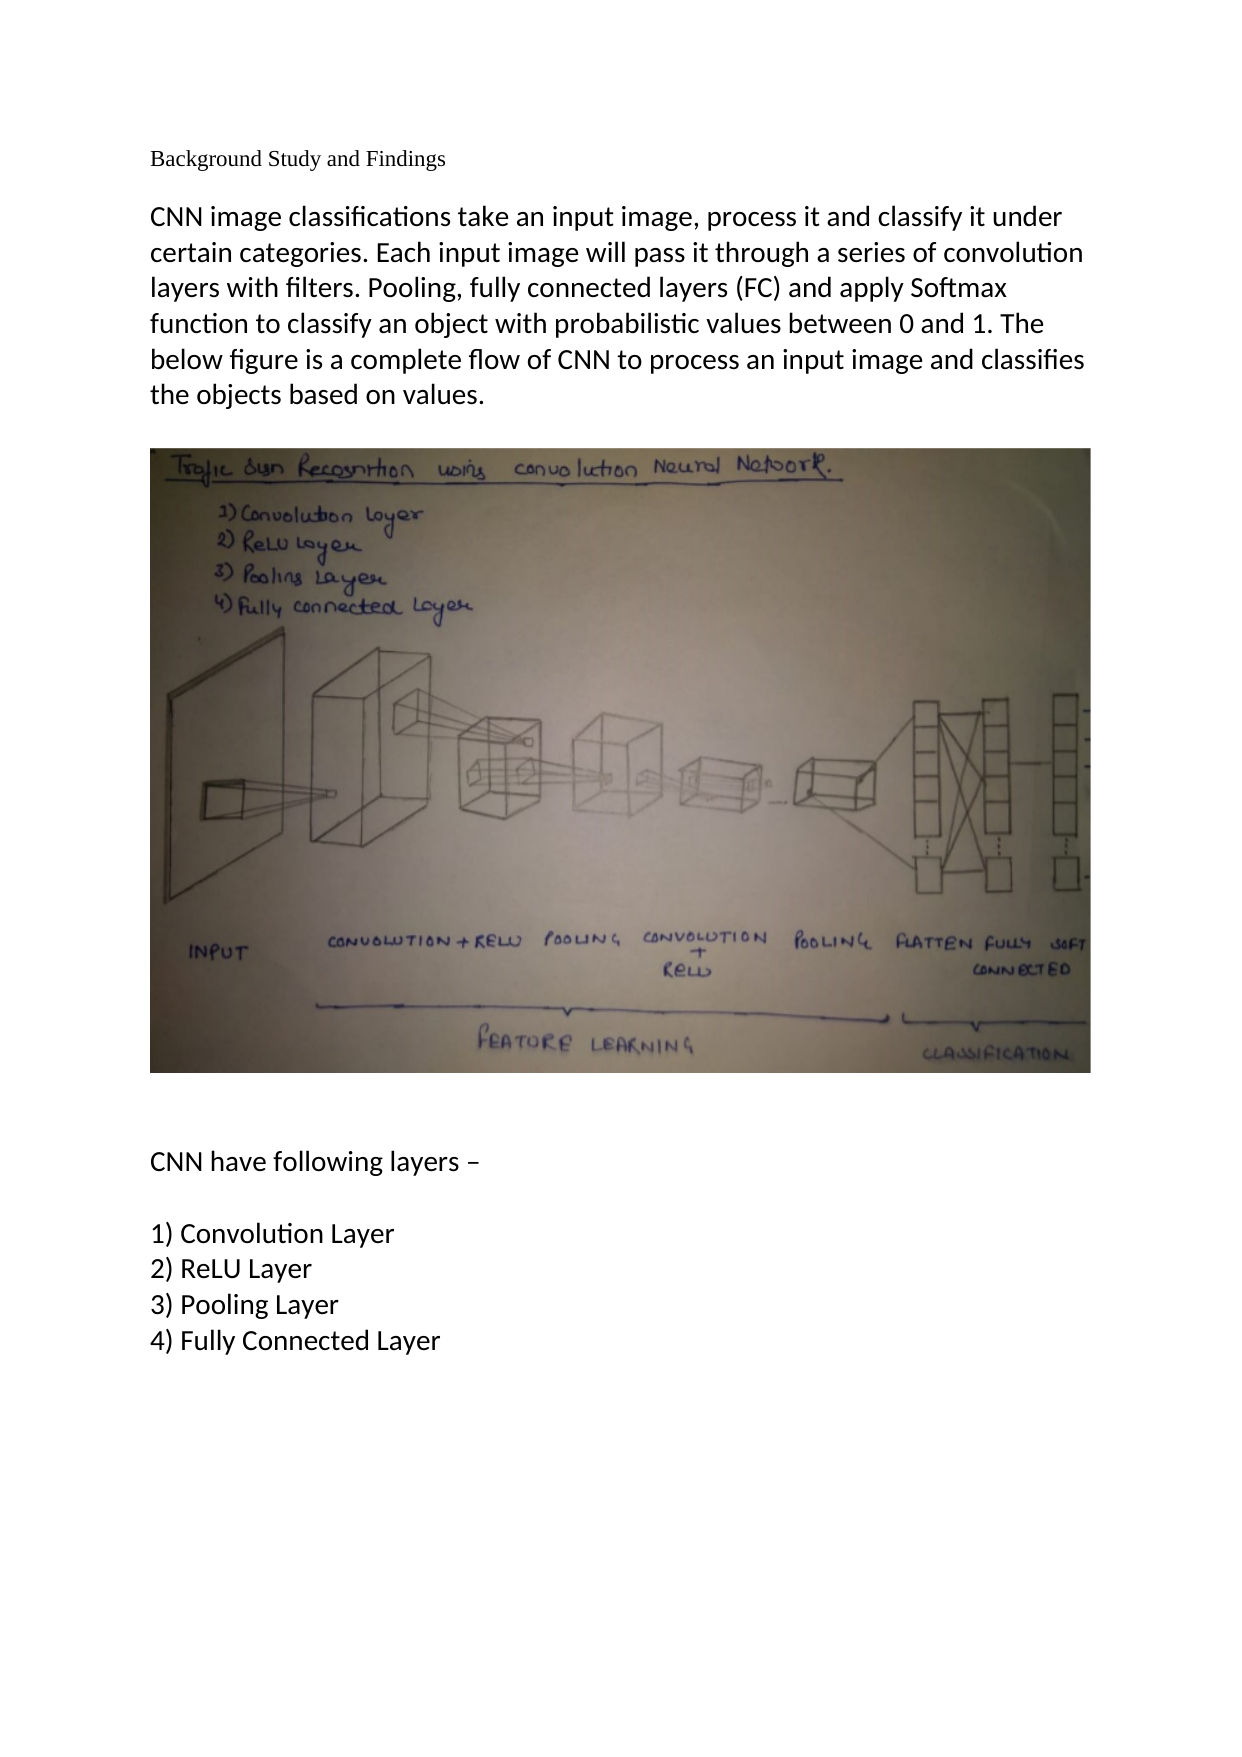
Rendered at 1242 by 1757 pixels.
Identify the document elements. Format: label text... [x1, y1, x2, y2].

text 3) Pooling Layer [150, 1286, 1092, 1322]
title Background Study and Findings [150, 146, 1092, 172]
text 1) Convolution Layer [150, 1215, 1092, 1250]
picture [150, 447, 1092, 1073]
text 2) ReLU Layer [150, 1250, 1092, 1286]
text 4) Fully Connected Layer [150, 1322, 1092, 1357]
text CNN have following layers – [150, 1143, 1092, 1179]
text CNN image classifications take an input image, process it and classify it under certain categories. Each input image will pass it through a series of convolution layers with filters. Pooling, fully connected layers (FC) and apply Softmax function to classify an object with probabilistic values between 0 and 1. The below figure is a complete flow of CNN to process an input image and classifies the objects based on values. [150, 198, 1092, 412]
